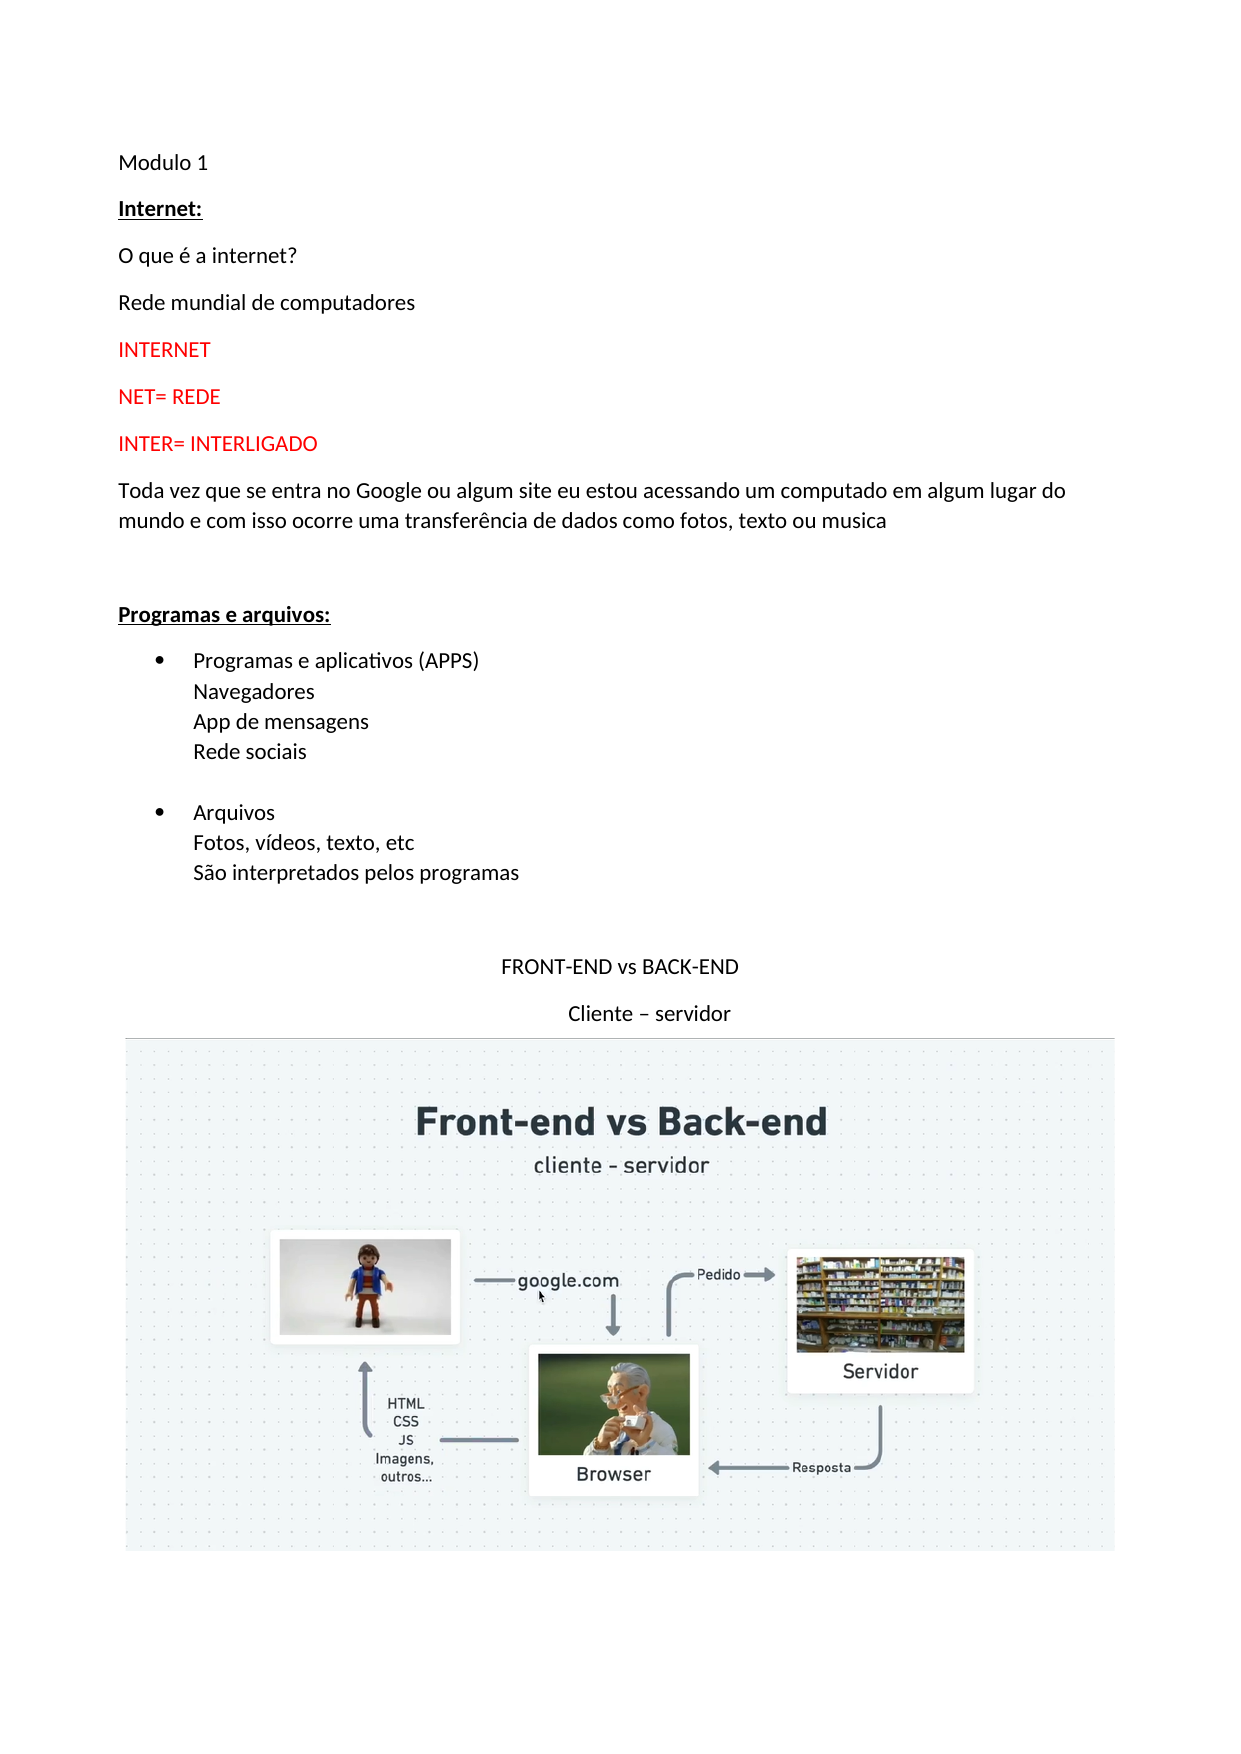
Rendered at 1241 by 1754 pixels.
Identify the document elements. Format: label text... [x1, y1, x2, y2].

picture [125, 1038, 1115, 1551]
list Navegadores [193, 677, 1122, 705]
text FRONT-END vs BACK-END [118, 952, 1122, 980]
text Modulo 1 [118, 148, 1122, 176]
text Internet: [118, 194, 1122, 222]
list Programas e aplicativos (APPS) [156, 647, 1122, 674]
list Rede sociais [193, 737, 1122, 765]
text Programas e arquivos: [118, 600, 1122, 628]
text NET= REDE [118, 382, 1122, 410]
list Arquivos [156, 798, 1122, 826]
list App de mensagens [193, 707, 1122, 735]
text Cliente – servidor [177, 999, 1122, 1027]
text Rede mundial de computadores [118, 288, 1122, 316]
text O que é a internet? [118, 241, 1122, 269]
list Fotos, vídeos, texto, etc [193, 828, 1122, 856]
text INTER= INTERLIGADO [118, 429, 1122, 457]
text Toda vez que se entra no Google ou algum site eu estou acessando um computado em algum lugar do mundo e com isso ocorre uma transferência de dados como fotos, texto ou musica [118, 476, 1122, 534]
list São interpretados pelos programas [193, 858, 1122, 886]
text INTERNET [118, 335, 1122, 363]
